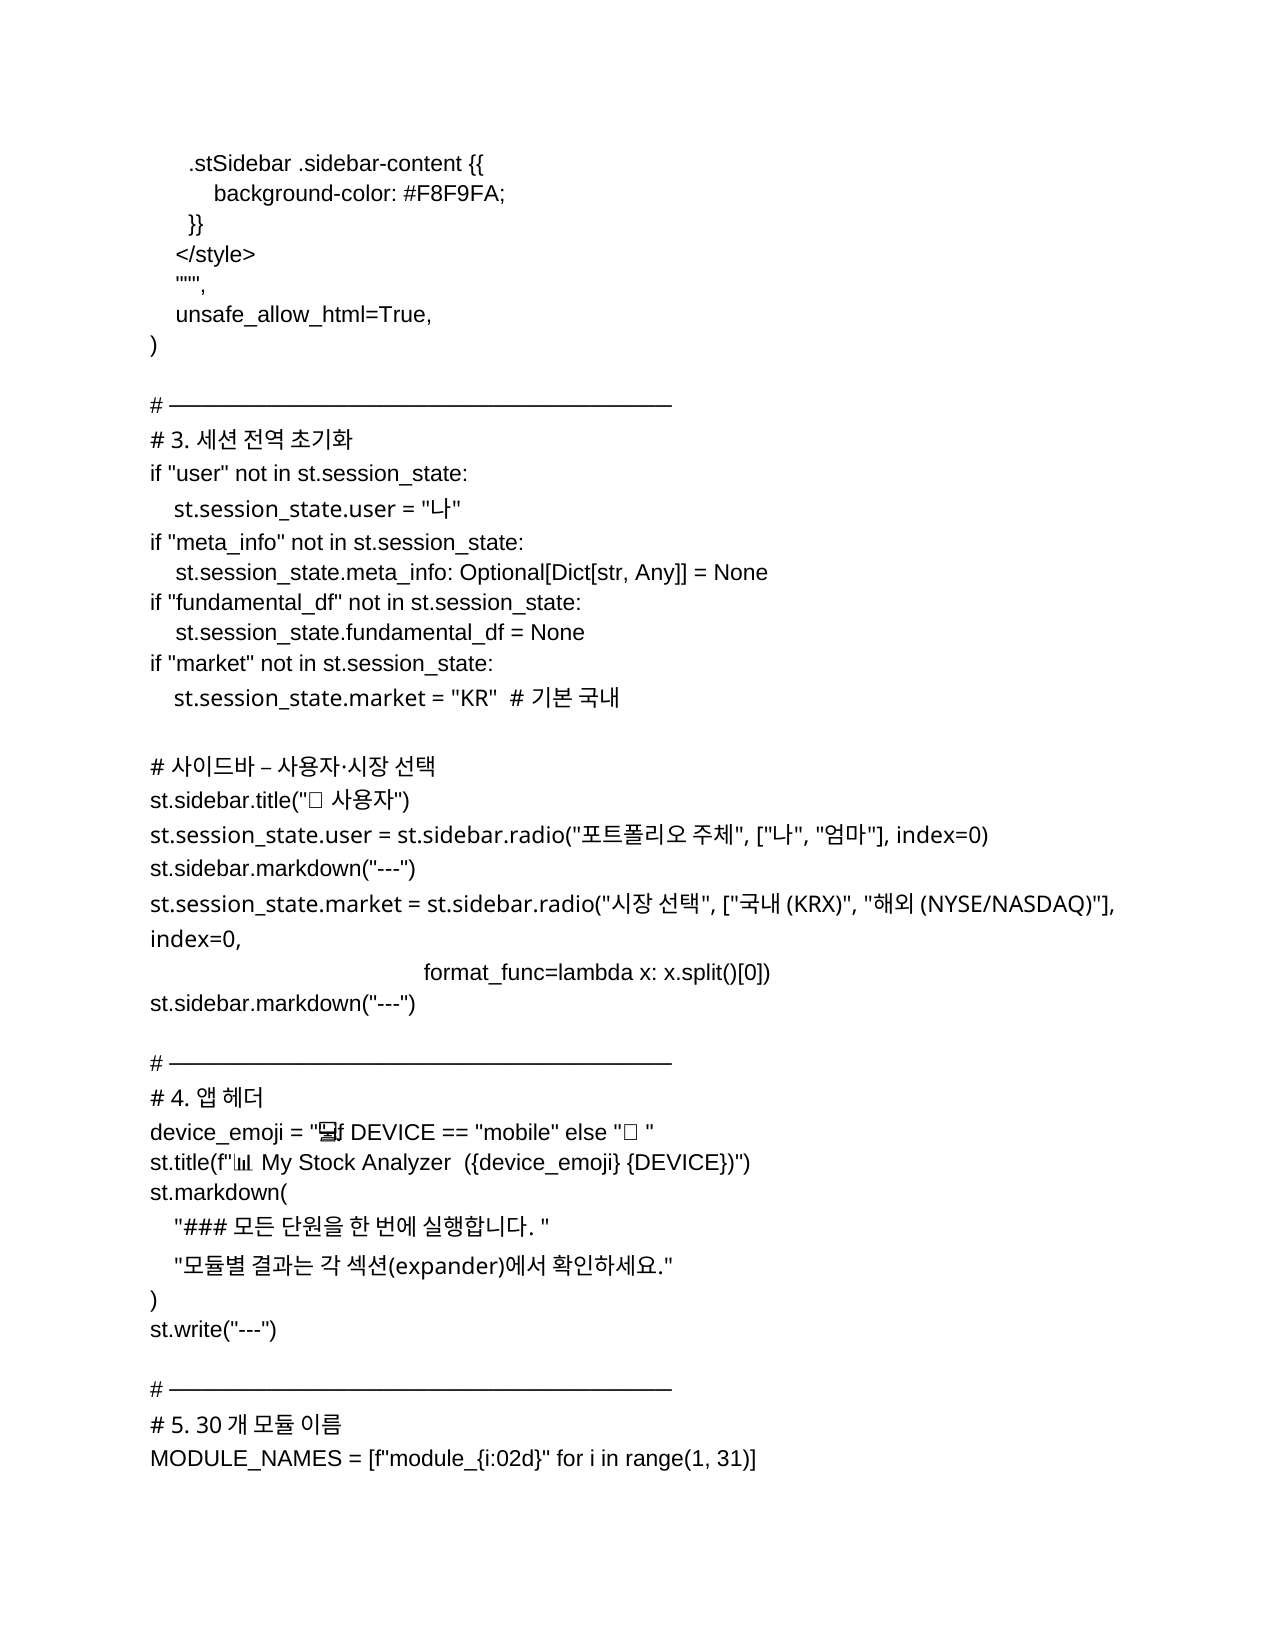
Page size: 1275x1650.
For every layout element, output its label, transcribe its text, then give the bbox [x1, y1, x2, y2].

text </style> [150, 241, 1125, 267]
text st.sidebar.markdown("---") [150, 855, 1125, 882]
text ) [150, 331, 1125, 358]
text """, [150, 271, 1125, 297]
text # ─────────────────────────────── [150, 1376, 1125, 1403]
text "### 모든 단원을 한 번에 실행합니다. " [150, 1209, 1125, 1242]
text # 5. 30개 모듈 이름 [150, 1407, 1125, 1440]
text device_emoji = "📱" if DEVICE == "mobile" else "💻" [150, 1118, 1125, 1145]
text ) [150, 1286, 1125, 1312]
text }} [150, 210, 1125, 237]
text st.session_state.market = st.sidebar.radio("시장 선택", ["국내 (KRX)", "해외 (NYSE/NASDAQ)"], index=0, [150, 885, 1125, 955]
text st.session_state.market = "KR" # 기본 국내 [150, 680, 1125, 713]
text st.sidebar.title("👤 사용자") [150, 787, 1125, 813]
text st.markdown( [150, 1179, 1125, 1205]
text .stSidebar .sidebar-content {{ [150, 150, 1125, 176]
text "모듈별 결과는 각 섹션(expander)에서 확인하세요." [150, 1247, 1125, 1281]
text background-color: #F8F9FA; [150, 180, 1125, 207]
text st.title(f"📊 My Stock Analyzer ({device_emoji} {DEVICE})") [150, 1149, 1125, 1175]
text if "user" not in st.session_state: [150, 460, 1125, 487]
text # 4. 앱 헤더 [150, 1080, 1125, 1113]
text # ─────────────────────────────── [150, 392, 1125, 418]
text if "market" not in st.session_state: [150, 649, 1125, 676]
text st.session_state.user = "나" [150, 490, 1125, 524]
text if "fundamental_df" not in st.session_state: [150, 589, 1125, 616]
text st.session_state.fundamental_df = None [150, 619, 1125, 646]
text st.session_state.user = st.sidebar.radio("포트폴리오 주체", ["나", "엄마"], index=0) [150, 817, 1125, 850]
text format_func=lambda x: x.split()[0]) [150, 959, 1125, 986]
text # 사이드바 – 사용자·시장 선택 [150, 748, 1125, 782]
text if "meta_info" not in st.session_state: [150, 529, 1125, 555]
text st.sidebar.markdown("---") [150, 989, 1125, 1016]
text st.write("---") [150, 1316, 1125, 1342]
text # 3. 세션 전역 초기화 [150, 422, 1125, 455]
text unsafe_allow_html=True, [150, 301, 1125, 327]
text # ─────────────────────────────── [150, 1050, 1125, 1076]
text MODULE_NAMES = [f"module_{i:02d}" for i in range(1, 31)] [150, 1445, 1125, 1471]
text st.session_state.meta_info: Optional[Dict[str, Any]] = None [150, 559, 1125, 585]
